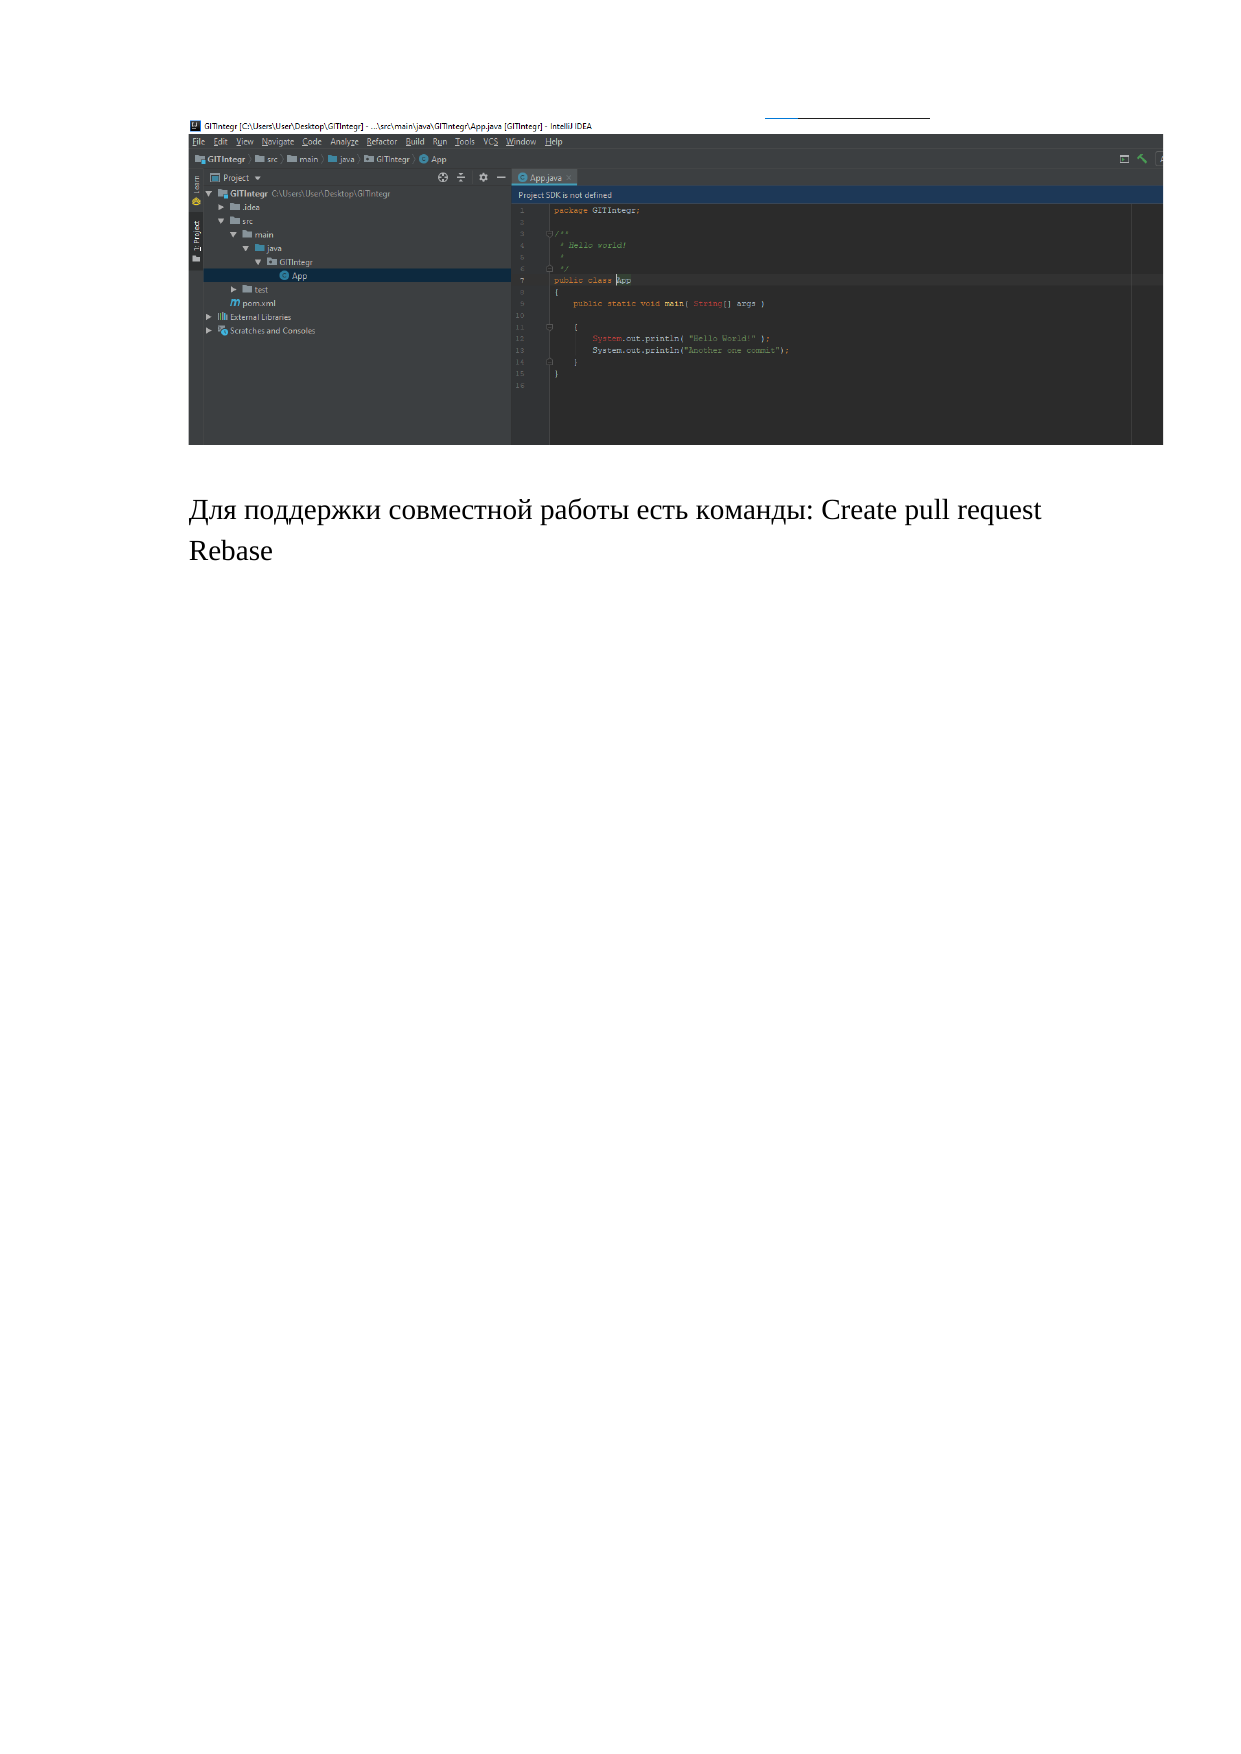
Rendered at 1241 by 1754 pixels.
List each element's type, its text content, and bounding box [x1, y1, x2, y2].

text Rebase [189, 533, 1152, 567]
picture [188, 118, 1164, 445]
text Для поддержки совместной работы есть команды: Create pull request [189, 492, 1152, 526]
